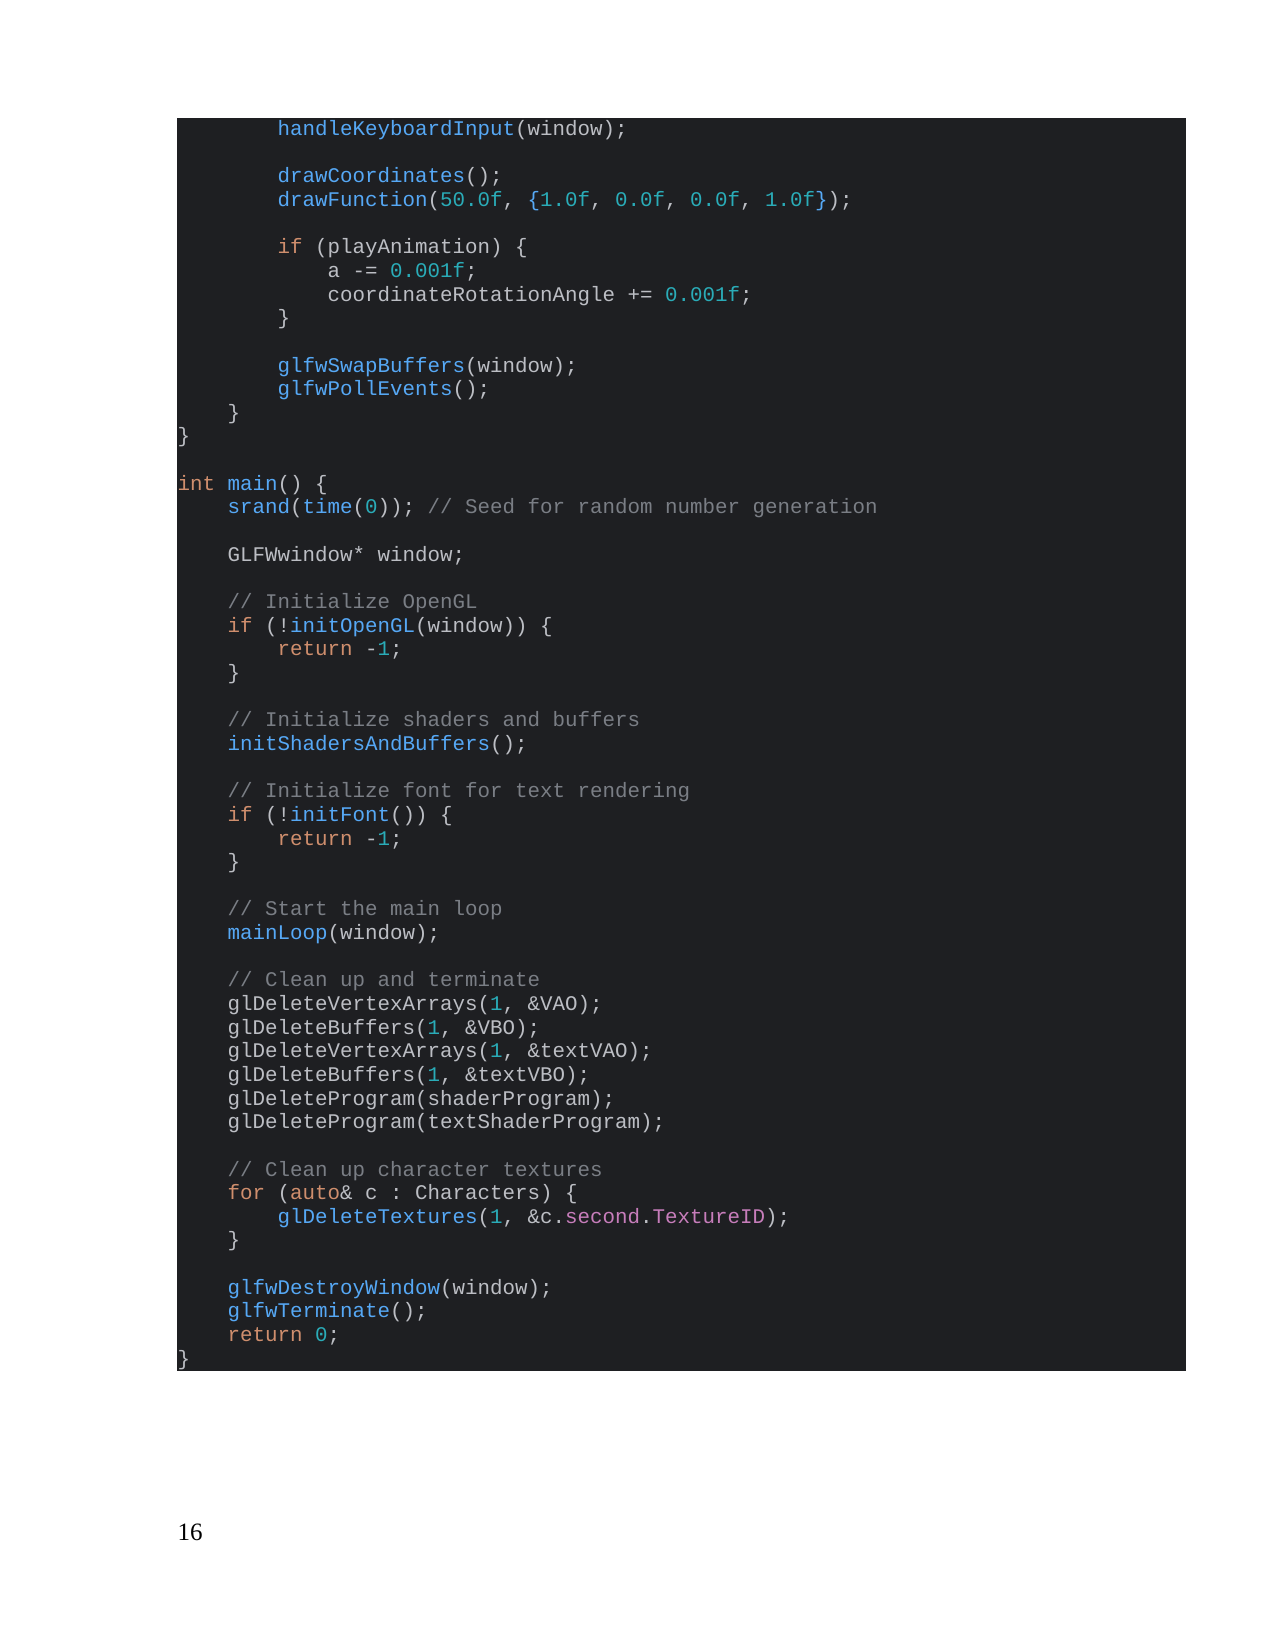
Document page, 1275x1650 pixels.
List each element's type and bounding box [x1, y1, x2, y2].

text [177, 118, 1186, 1371]
